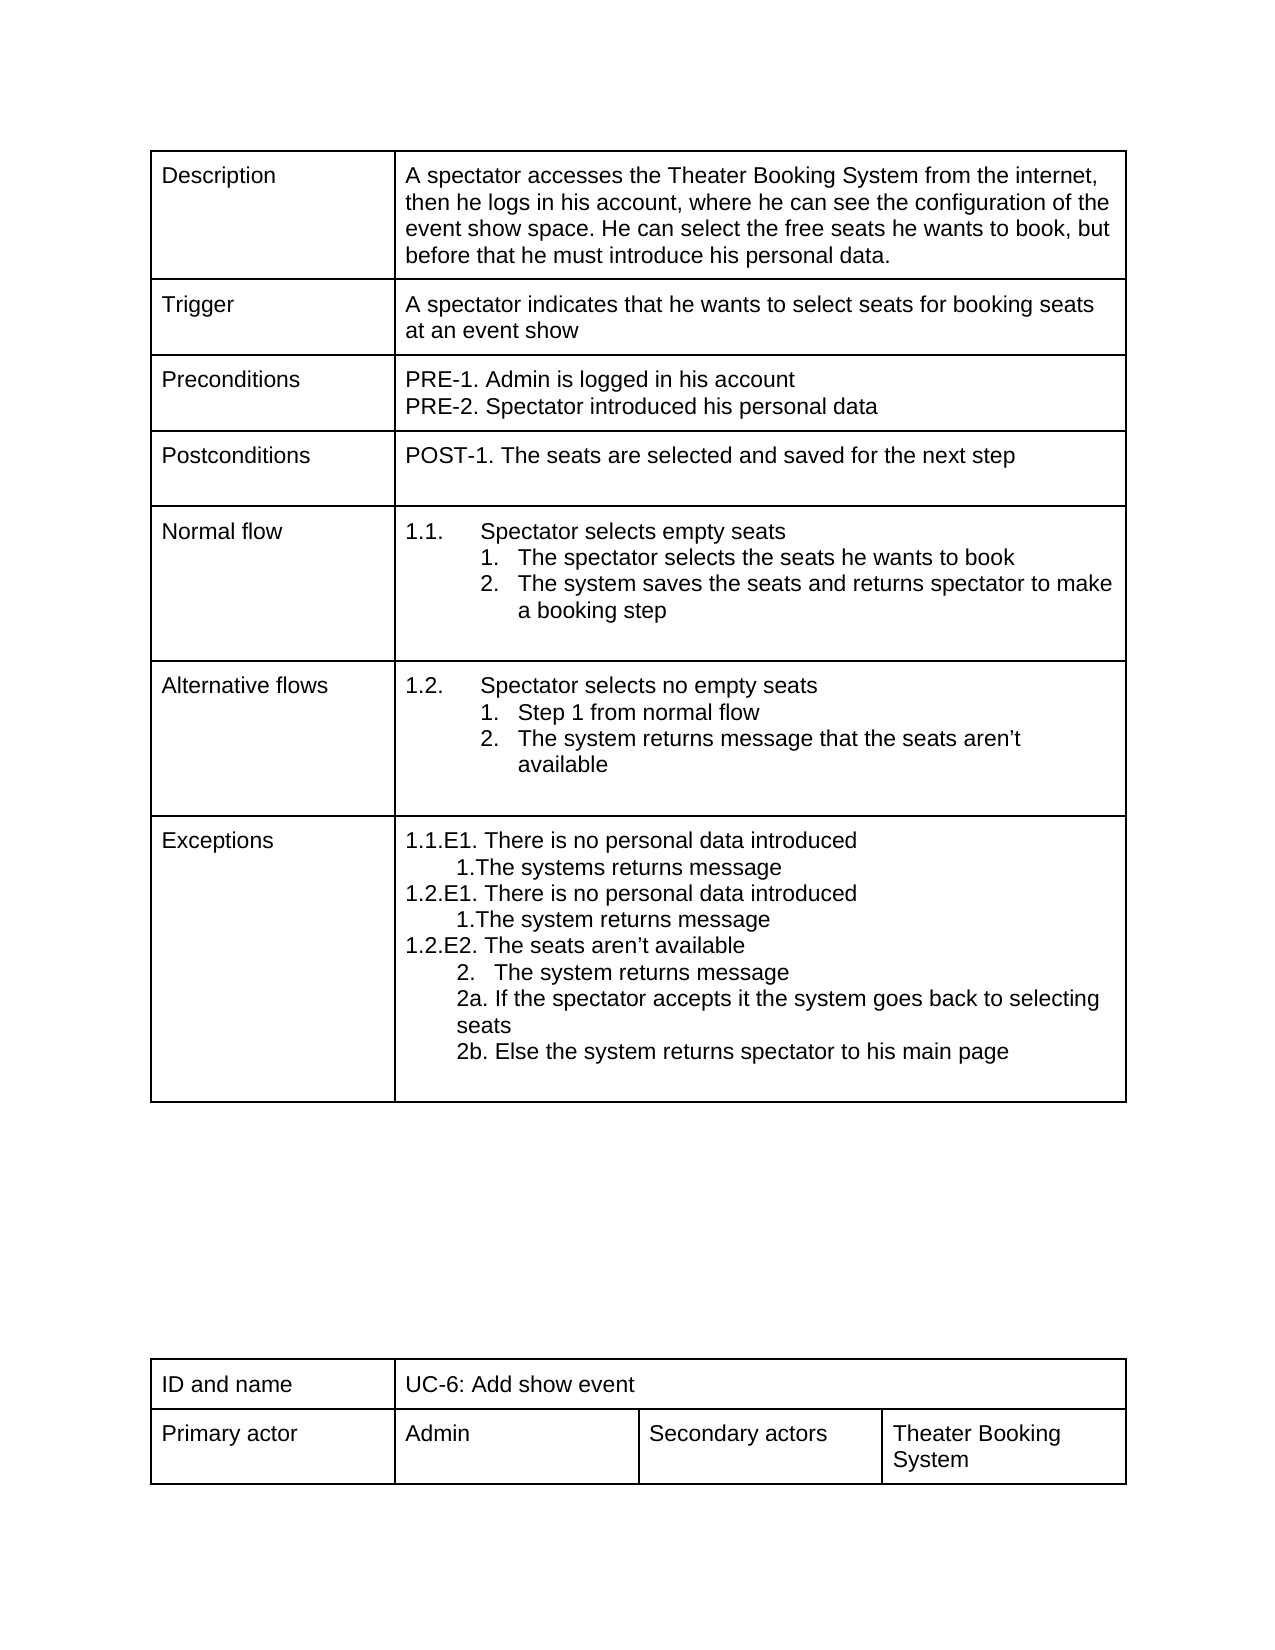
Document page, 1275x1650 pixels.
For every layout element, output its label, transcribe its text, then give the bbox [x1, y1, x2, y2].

table_cell Alternative flows [152, 662, 394, 814]
table_cell POST-1. The seats are selected and saved for the next step [396, 432, 1125, 505]
table_cell Theater Booking System [883, 1410, 1125, 1483]
table_cell Description [152, 152, 394, 278]
table_header ID and name [152, 1360, 394, 1408]
table_cell Trigger [152, 280, 394, 354]
table_header UC-6: Add show event [396, 1360, 1125, 1408]
table_cell A spectator indicates that he wants to select seats for booking seats at an event show [396, 280, 1125, 354]
table_cell Spectator selects no empty seats Step 1 from normal flow The system returns message that the seats aren’t available [396, 662, 1125, 814]
table_cell Exceptions [152, 817, 394, 1101]
table_cell Primary actor [152, 1410, 394, 1483]
table_cell Postconditions [152, 432, 394, 505]
table_cell Normal flow [152, 507, 394, 660]
table_cell PRE-1. Admin is logged in his account PRE-2. Spectator introduced his personal data [396, 356, 1125, 429]
table_cell A spectator accesses the Theater Booking System from the internet, then he logs in his account, where he can see the configuration of the event show space. He can select the free seats he wants to book, but before that he must introduce his personal data. [396, 152, 1125, 278]
table_cell Spectator selects empty seats The spectator selects the seats he wants to book The system saves the seats and returns spectator to make a booking step [396, 507, 1125, 660]
table_cell Admin [396, 1410, 638, 1483]
table_cell Preconditions [152, 356, 394, 429]
table_cell Secondary actors [640, 1410, 881, 1483]
table_cell 1.1.E1. There is no personal data introduced 1.The systems returns message 1.2.E1. There is no personal data introduced 1.The system returns message 1.2.E2. The seats aren’t available The system returns message 2a. If the spectator accepts it the system goes back to selecting seats 2b. Else the system returns spectator to his main page [396, 817, 1125, 1101]
